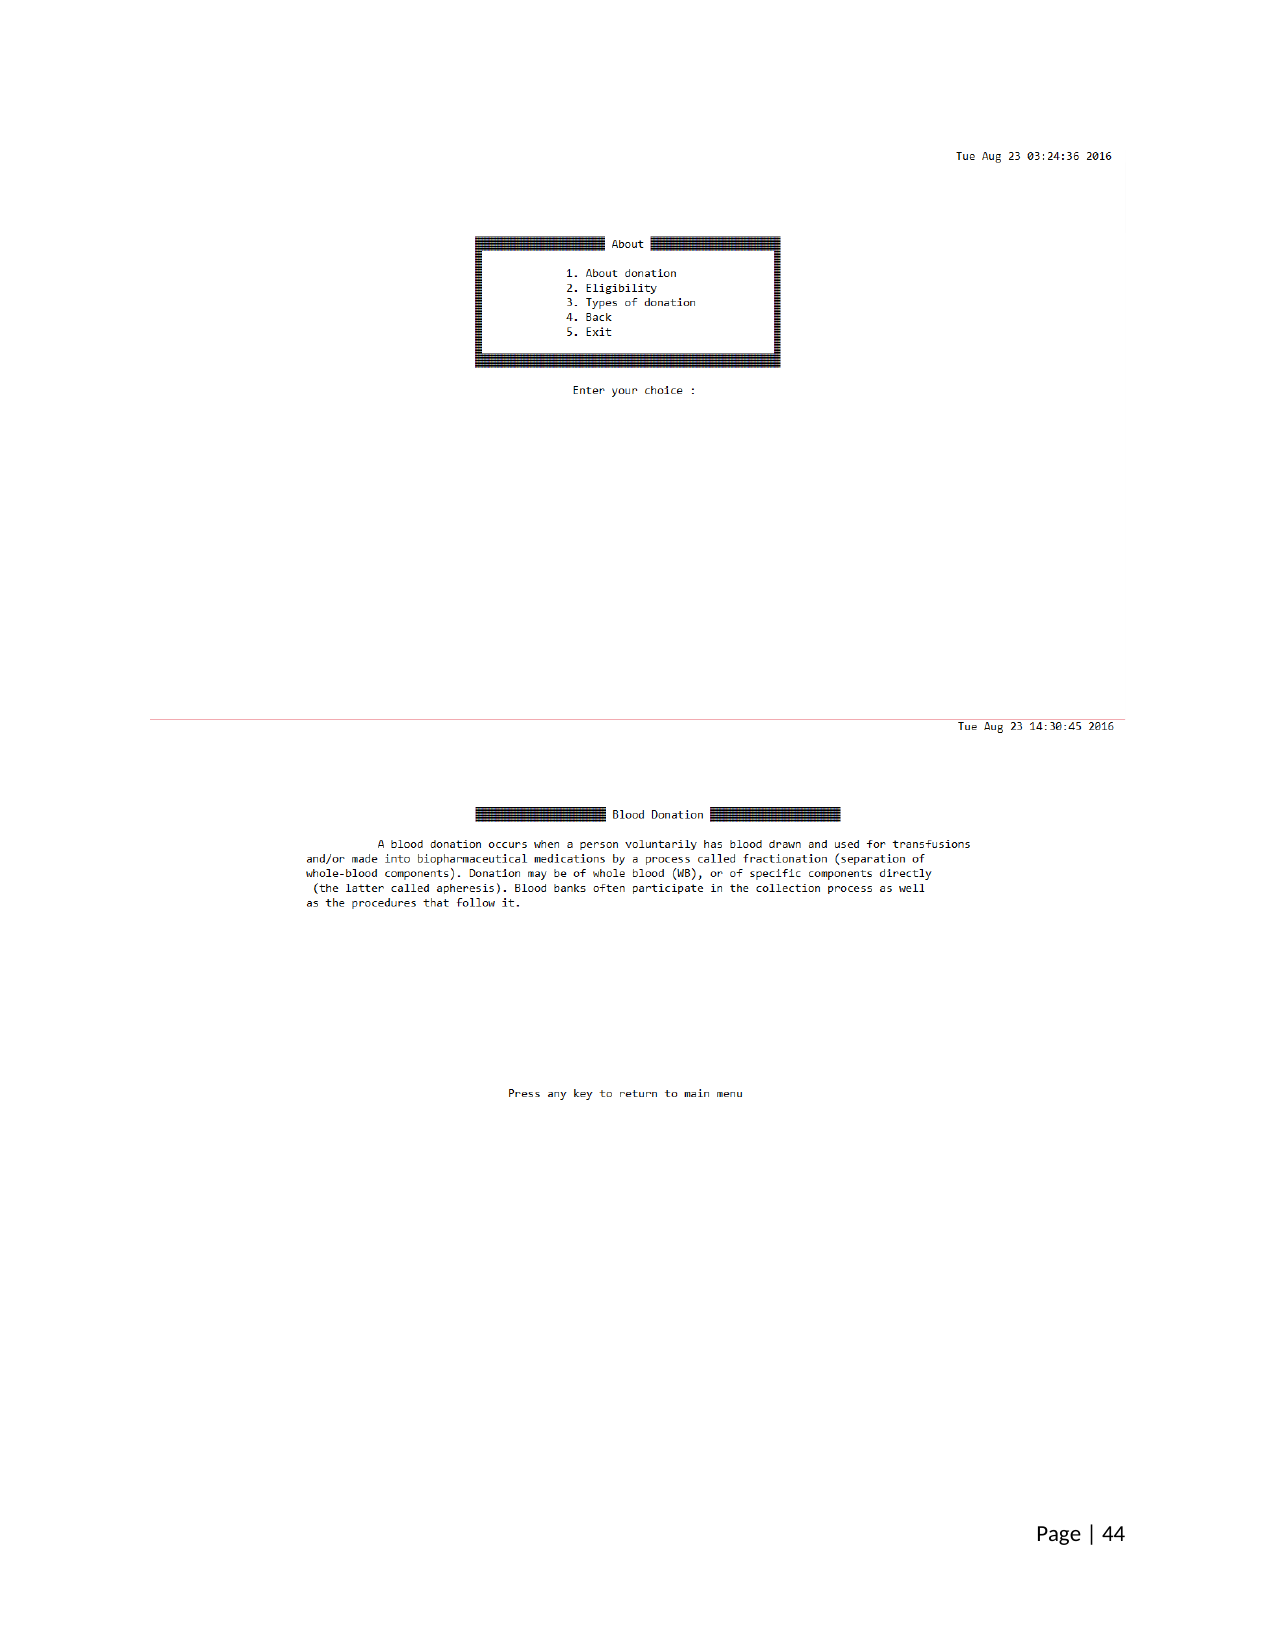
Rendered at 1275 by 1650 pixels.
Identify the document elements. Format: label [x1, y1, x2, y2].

picture [150, 721, 1125, 1291]
picture [150, 150, 1125, 720]
